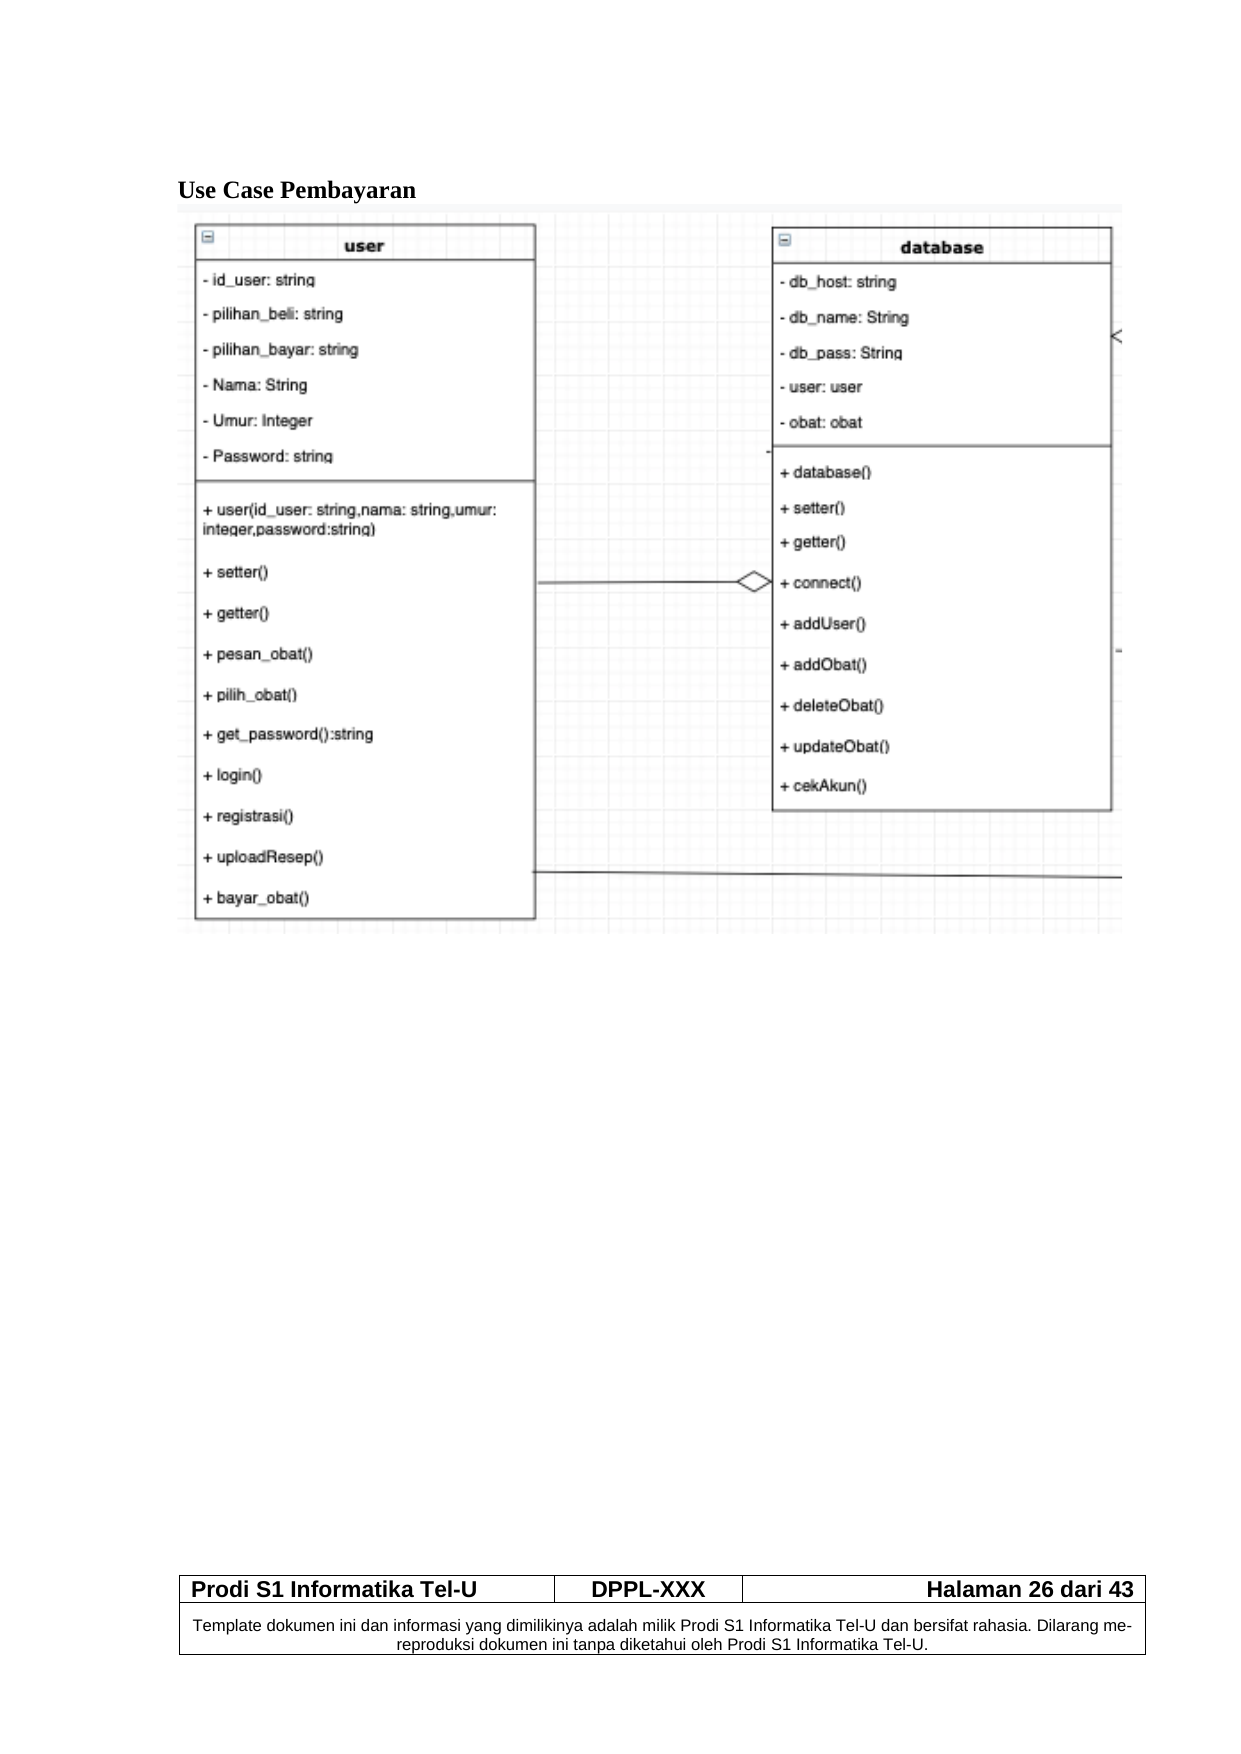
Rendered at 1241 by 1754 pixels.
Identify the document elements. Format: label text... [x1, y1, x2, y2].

picture [177, 204, 1123, 934]
text Use Case Pembayaran [177, 176, 1122, 204]
